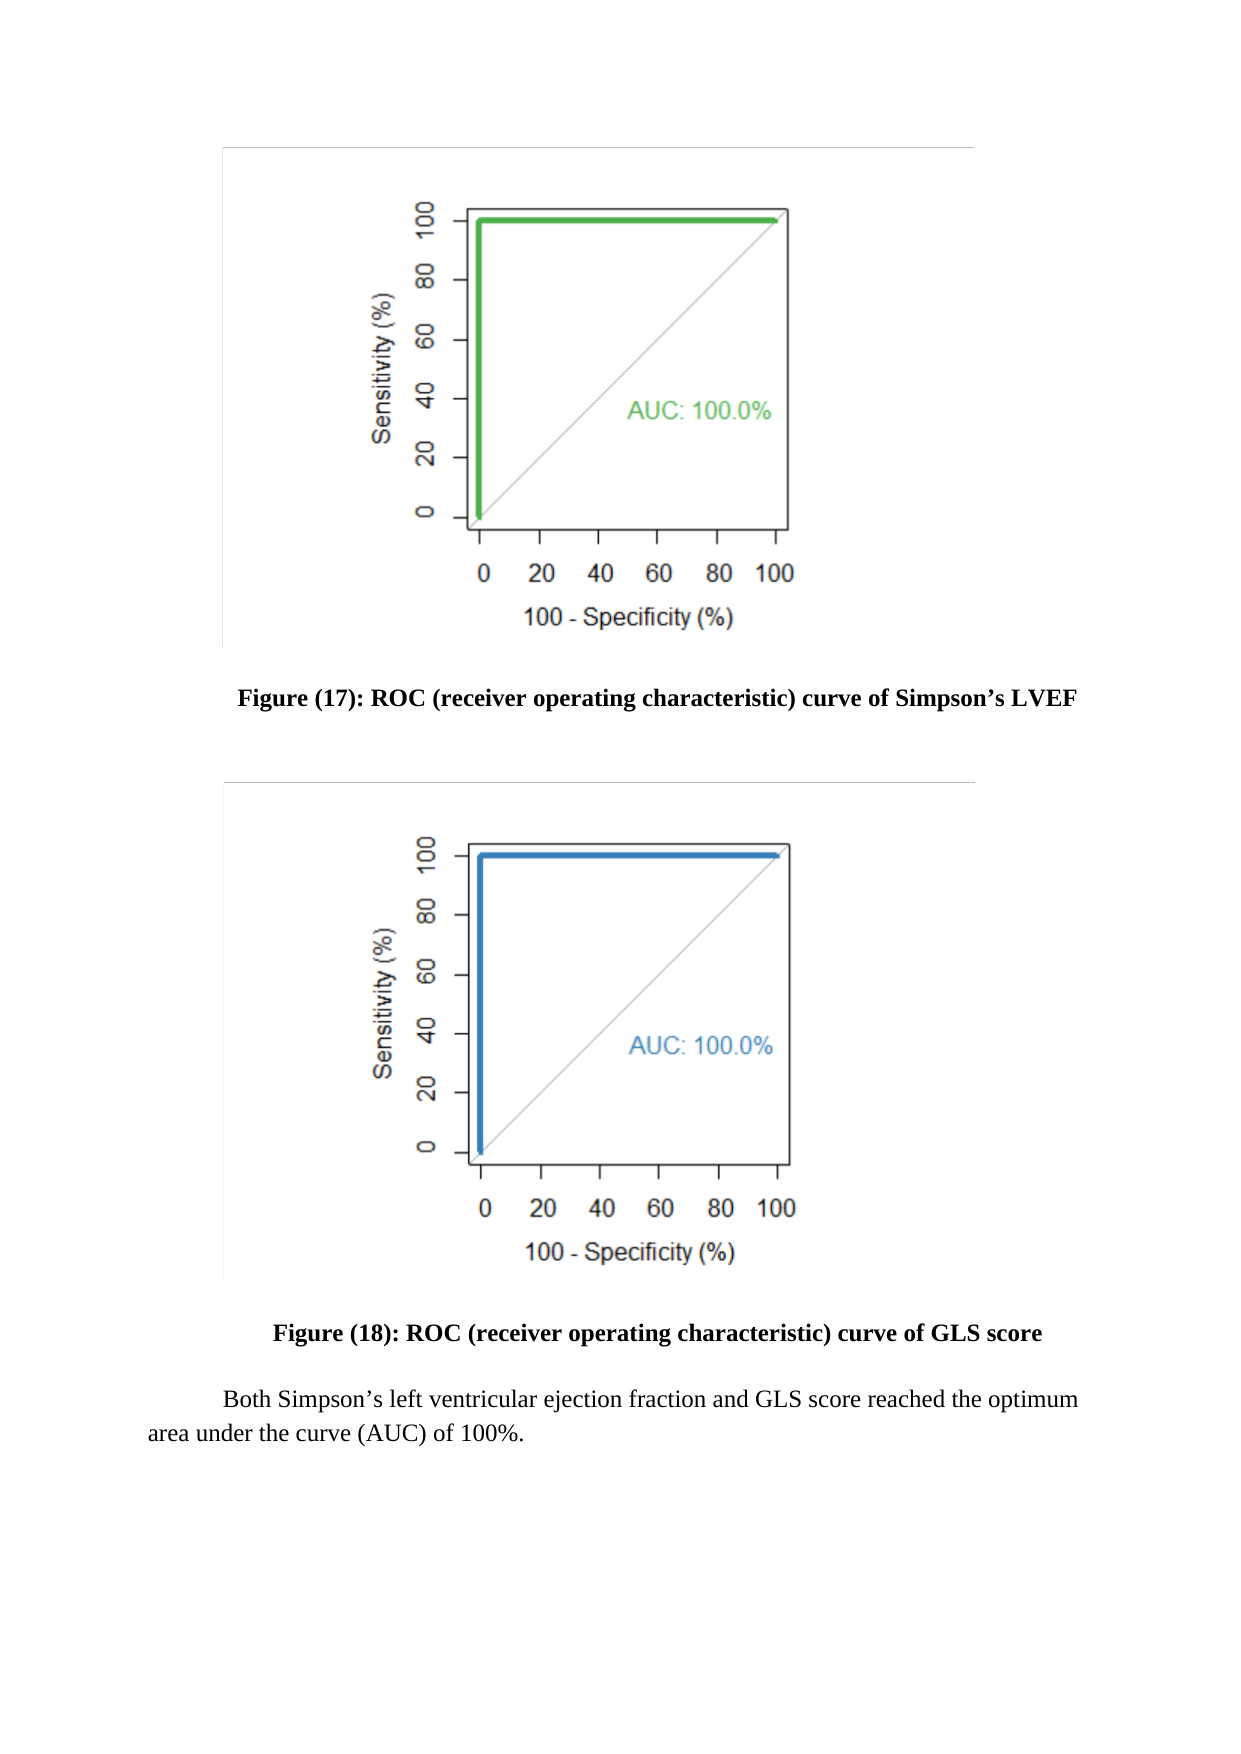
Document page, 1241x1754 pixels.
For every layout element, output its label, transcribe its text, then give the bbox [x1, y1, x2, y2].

text Figure (18): ROC (receiver operating characteristic) curve of GLS score [148, 1318, 1093, 1347]
text Both Simpson’s left ventricular ejection fraction and GLS score reached the optimum area under the curve (AUC) of 100%. [148, 1384, 1093, 1446]
picture [223, 782, 976, 1282]
picture [222, 147, 974, 647]
text Figure (17): ROC (receiver operating characteristic) curve of Simpson’s LVEF [148, 683, 1093, 712]
